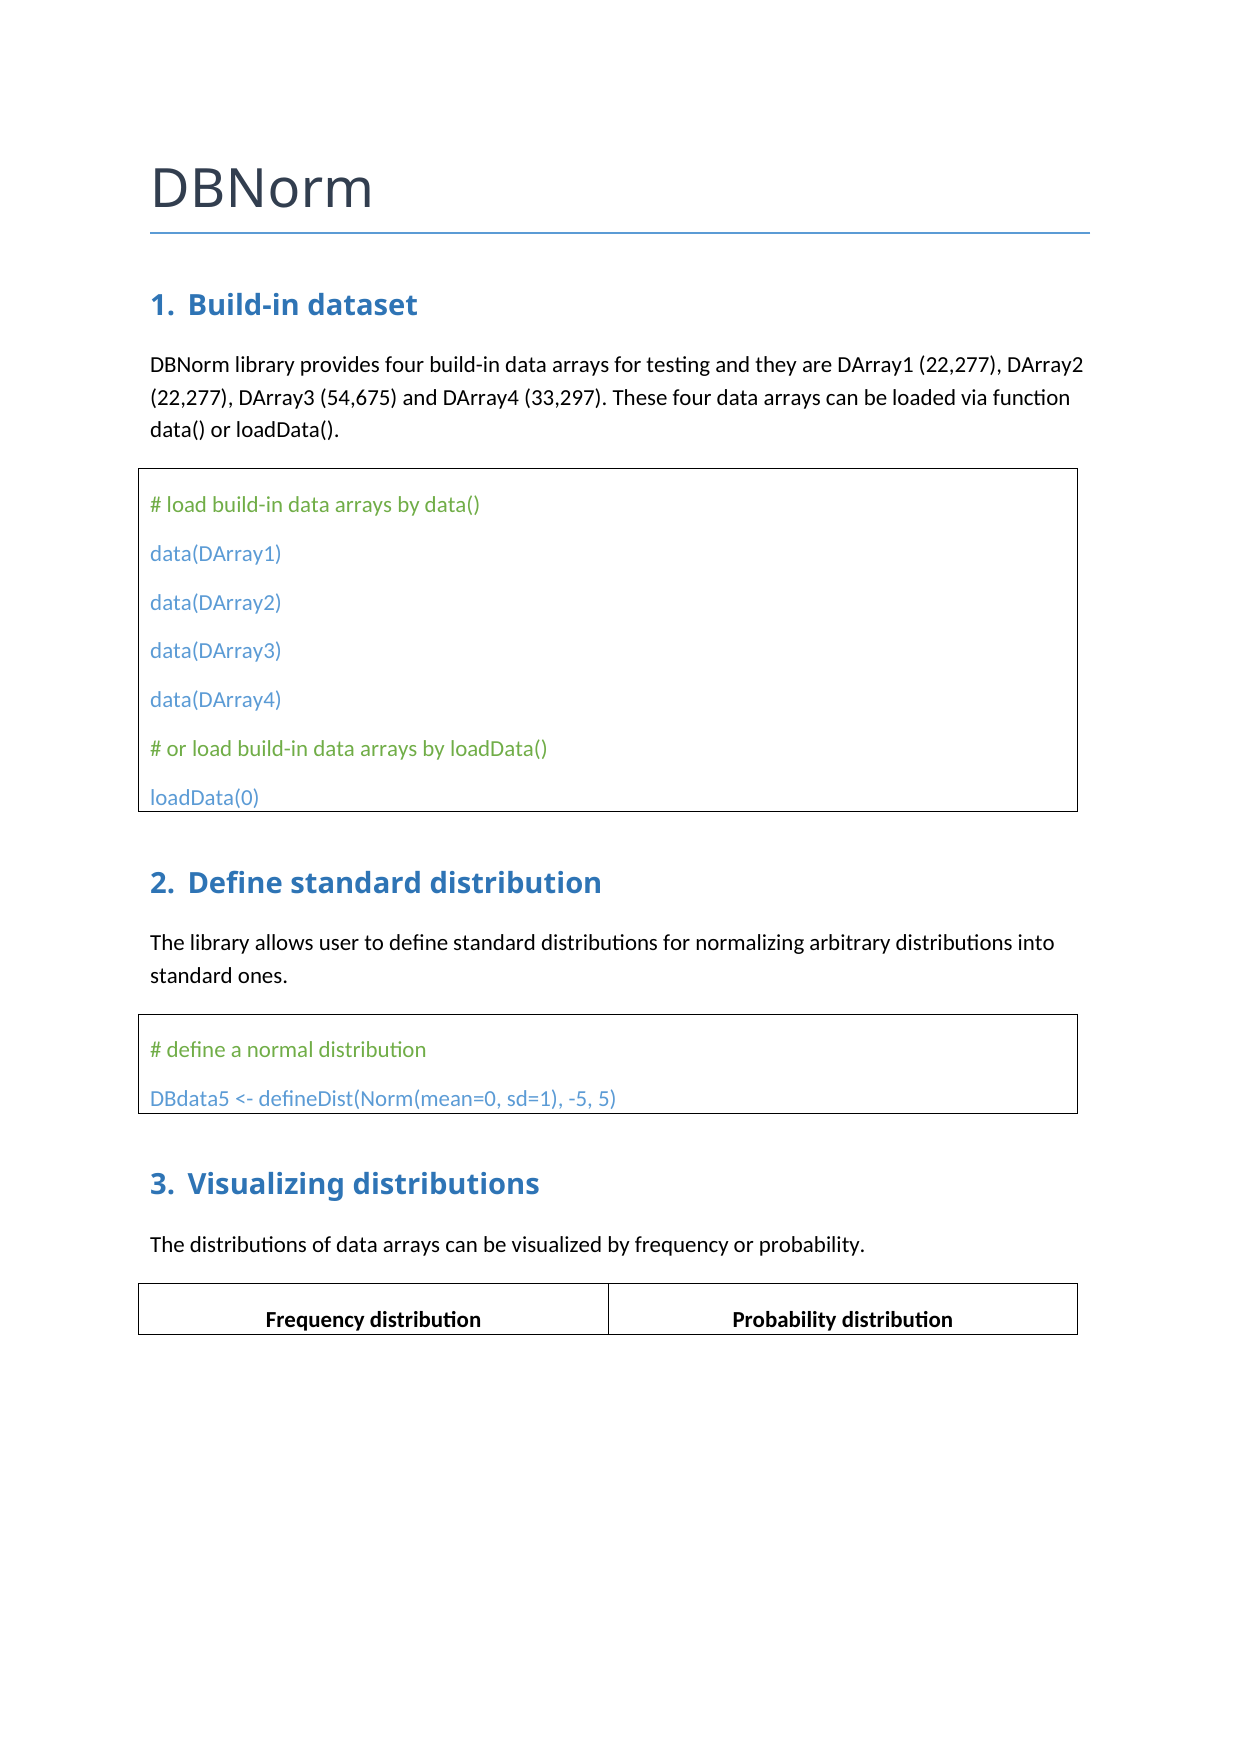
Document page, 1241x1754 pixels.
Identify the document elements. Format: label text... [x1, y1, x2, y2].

title DBNorm [150, 150, 1090, 232]
table_header Frequency distribution [139, 1284, 608, 1334]
text The distributions of data arrays can be visualized by frequency or probability. [150, 1230, 1090, 1258]
table_header # define a normal distribution DBdata5 <- defineDist(Norm(mean=0, sd=1), -5, 5) [139, 1015, 1077, 1112]
text The library allows user to define standard distributions for normalizing arbitrary distributions into standard ones. [150, 928, 1090, 989]
table_header # load build-in data arrays by data() data(DArray1) data(DArray2) data(DArray3) data(DArray4) # or load build-in data arrays by loadData() loadData(0) [139, 469, 1077, 811]
text DBNorm library provides four build-in data arrays for testing and they are DArray1 (22,277), DArray2 (22,277), DArray3 (54,675) and DArray4 (33,297). These four data arrays can be loaded via function data() or loadData(). [150, 351, 1090, 443]
subtitle Visualizing distributions [150, 1163, 1090, 1203]
subtitle Define standard distribution [150, 862, 1090, 902]
table_header Probability distribution [609, 1284, 1077, 1334]
subtitle Build-in dataset [150, 284, 1090, 324]
